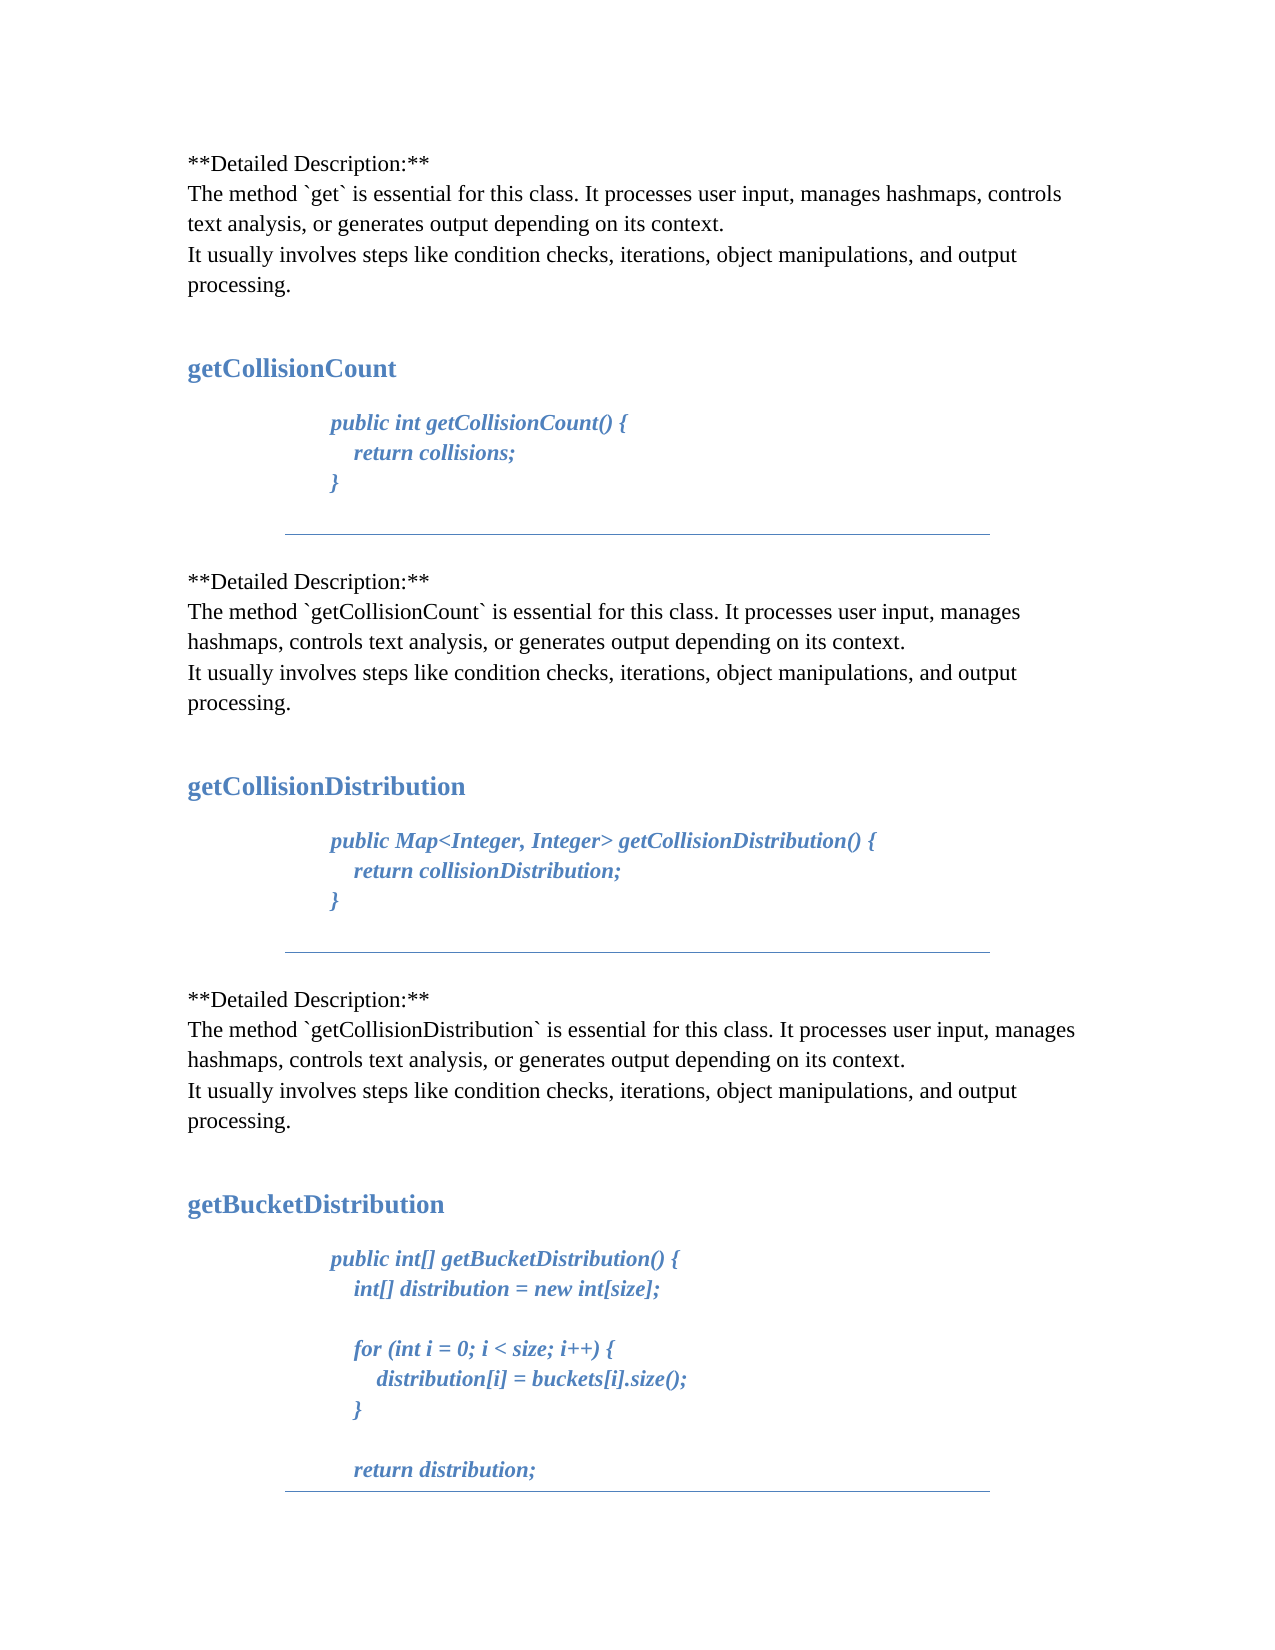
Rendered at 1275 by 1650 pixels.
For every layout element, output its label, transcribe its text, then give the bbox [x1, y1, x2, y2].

subtitle getCollisionCount [187, 352, 1087, 383]
text **Detailed Description:** The method `getCollisionDistribution` is essential for this class. It processes user input, manages hashmaps, controls text analysis, or generates output depending on its context. It usually involves steps like condition checks, iterations, object manipulations, and output processing. [187, 986, 1087, 1163]
text public int getCollisionCount() { return collisions; } [285, 409, 990, 534]
subtitle getBucketDistribution [187, 1188, 1087, 1219]
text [285, 1245, 990, 1491]
text public Map<Integer, Integer> getCollisionDistribution() { return collisionDistribution; } [285, 827, 990, 952]
subtitle getCollisionDistribution [187, 770, 1087, 801]
text **Detailed Description:** The method `getCollisionCount` is essential for this class. It processes user input, manages hashmaps, controls text analysis, or generates output depending on its context. It usually involves steps like condition checks, iterations, object manipulations, and output processing. [187, 568, 1087, 745]
text **Detailed Description:** The method `get` is essential for this class. It processes user input, manages hashmaps, controls text analysis, or generates output depending on its context. It usually involves steps like condition checks, iterations, object manipulations, and output processing. [187, 150, 1087, 327]
